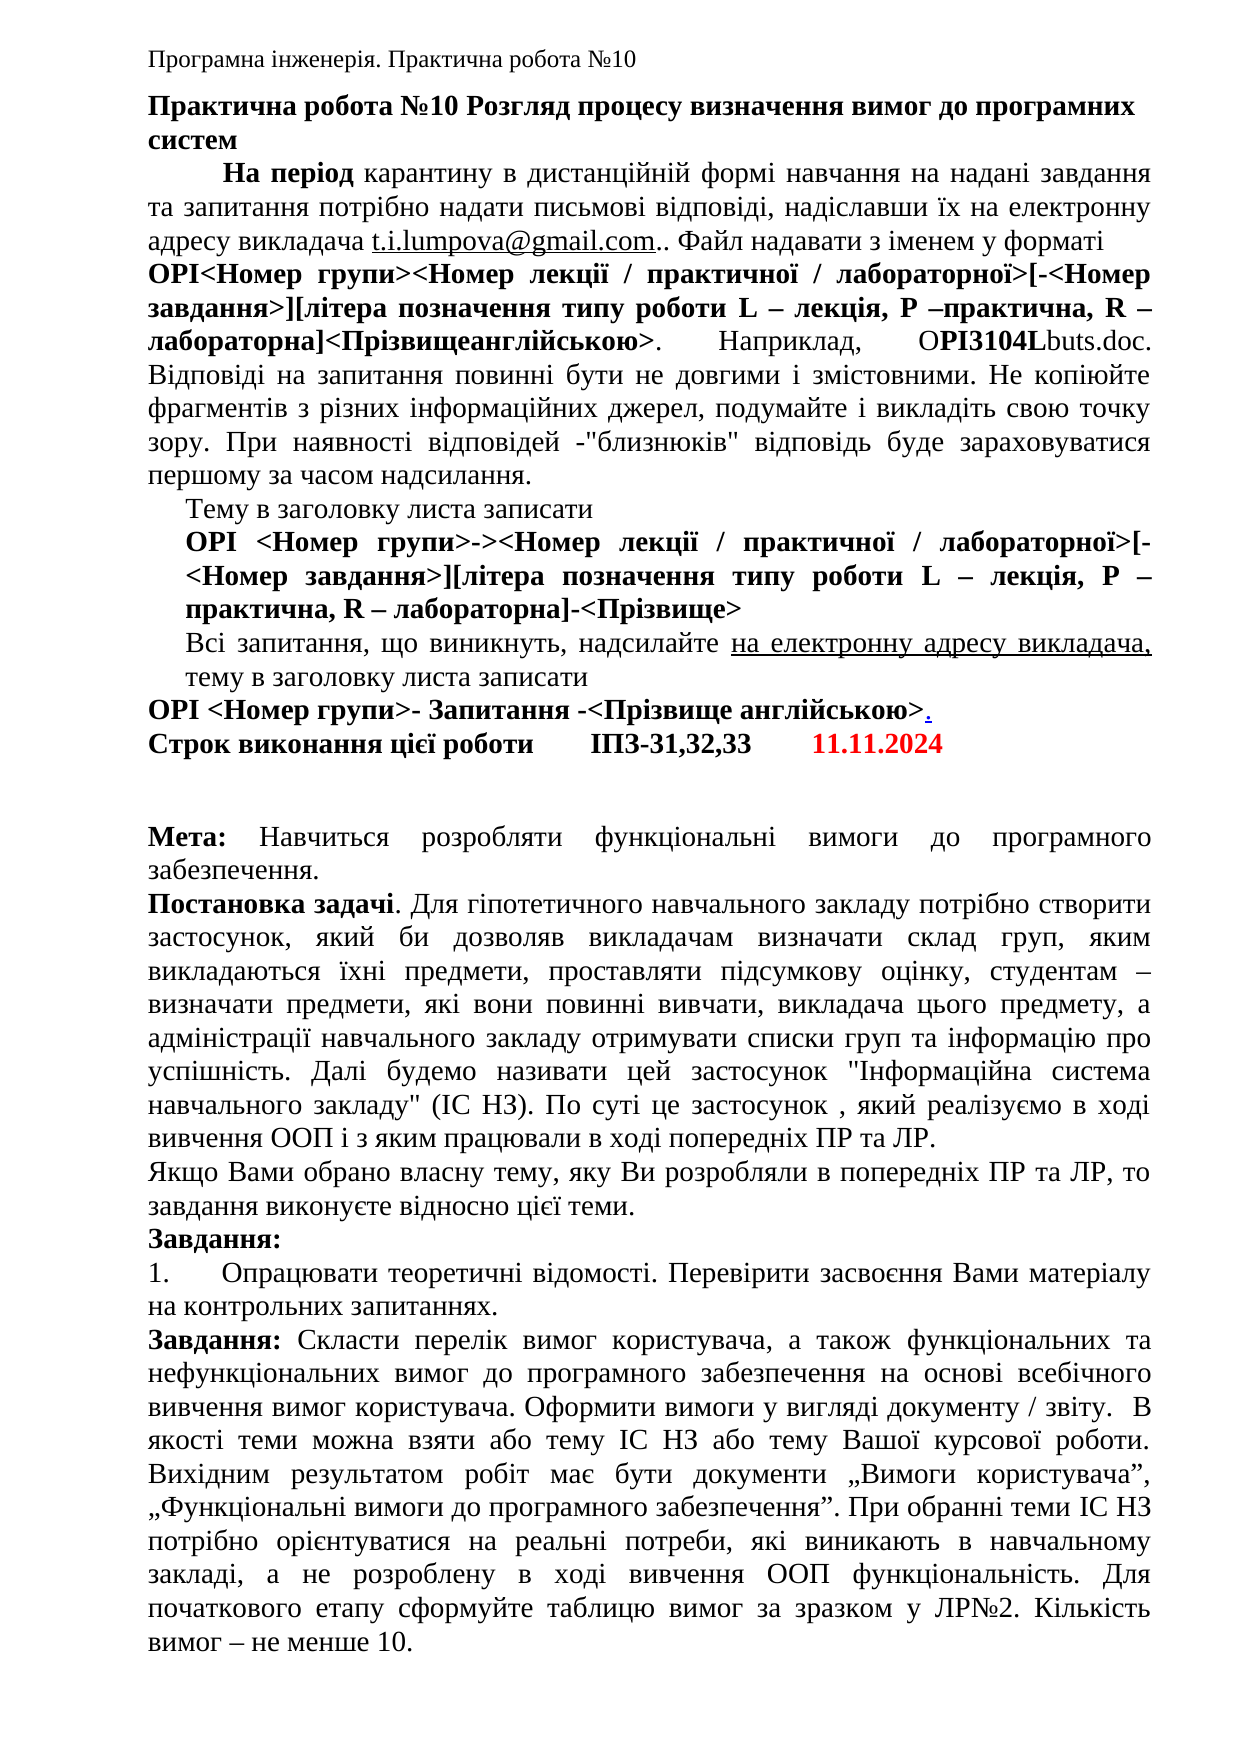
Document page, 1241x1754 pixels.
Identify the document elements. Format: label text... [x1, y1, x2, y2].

text Всі запитання, що виникнуть, надсилайте на електронну адресу викладача, тему в заголовку листа записати [185, 625, 1152, 692]
text ОPI <Номер групи>-><Номер лекції / практичної / лабораторної>[-<Номер завдання>][літера позначення типу роботи L – лекція, P – практична, R – лабораторна]-<Прізвище> [185, 524, 1152, 625]
text Практична робота №10 Розгляд процесу визначення вимог до програмних систем [148, 88, 1152, 156]
text ОPI <Номер групи>- Запитання -<Прізвище англійською>. [148, 692, 1152, 726]
list Опрацювати теоретичні відомості. Перевірити засвоєння Вами матеріалу на контрольних запитаннях. [148, 1255, 1152, 1322]
text Строк виконання цієї роботи ІПЗ-31,32,33 11.11.2024 [148, 726, 1152, 759]
text Тему в заголовку листа записати [185, 491, 1152, 524]
text Мета: Навчиться розробляти функціональні вимоги до програмного забезпечення. [148, 819, 1152, 886]
text Завдання: [148, 1221, 1152, 1255]
text ОPI<Номер групи><Номер лекції / практичної / лабораторної>[-<Номер завдання>][літера позначення типу роботи L – лекція, P –практична, R – лабораторна]<Прізвищеанглійською>. Наприклад, ОPI3104Lbuts.doc. Відповіді на запитання повинні бути не довгими і змістовними. Не копіюйте фрагментів з різних інформаційних джерел, подумайте і викладіть свою точку зору. При наявності відповідей -"близнюків" відповідь буде зараховуватися першому за часом надсилання. [148, 256, 1152, 491]
text Якщо Вами обрано власну тему, яку Ви розробляли в попередніх ПР та ЛР, то завдання виконуєте відносно цієї теми. [148, 1154, 1152, 1221]
text На період карантину в дистанційній формі навчання на надані завдання та запитання потрібно надати письмові відповіді, надіславши їх на електронну адресу викладача t.i.lumpova@gmail.com.. Файл надавати з іменем у форматі [148, 156, 1152, 256]
text Завдання: Скласти перелік вимог користувача, а також функціональних та нефункціональних вимог до програмного забезпечення на основі всебічного вивчення вимог користувача. Оформити вимоги у вигляді документу / звіту. В якості теми можна взяти або тему ІС НЗ або тему Вашої курсової роботи. Вихідним результатом робіт має бути документи „Вимоги користувача”, „Функціональні вимоги до програмного забезпечення”. При обранні теми ІС НЗ потрібно орієнтуватися на реальні потреби, які виникають в навчальному закладі, а не розроблену в ході вивчення ООП функціональність. Для початкового етапу сформуйте таблицю вимог за зразком у ЛР№2. Кількість вимог – не менше 10. [148, 1322, 1152, 1657]
text Постановка задачі. Для гіпотетичного навчального закладу потрібно створити застосунок, який би дозволяв викладачам визначати склад груп, яким викладаються їхні предмети, проставляти підсумкову оцінку, студентам – визначати предмети, які вони повинні вивчати, викладача цього предмету, а адміністрації навчального закладу отримувати списки груп та інформацію про успішність. Далі будемо називати цей застосунок "Інформаційна система навчального закладу" (ІС НЗ). По суті це застосунок , який реалізуємо в ході вивчення ООП і з яким працювали в ході попередніх ПР та ЛР. [148, 886, 1152, 1154]
